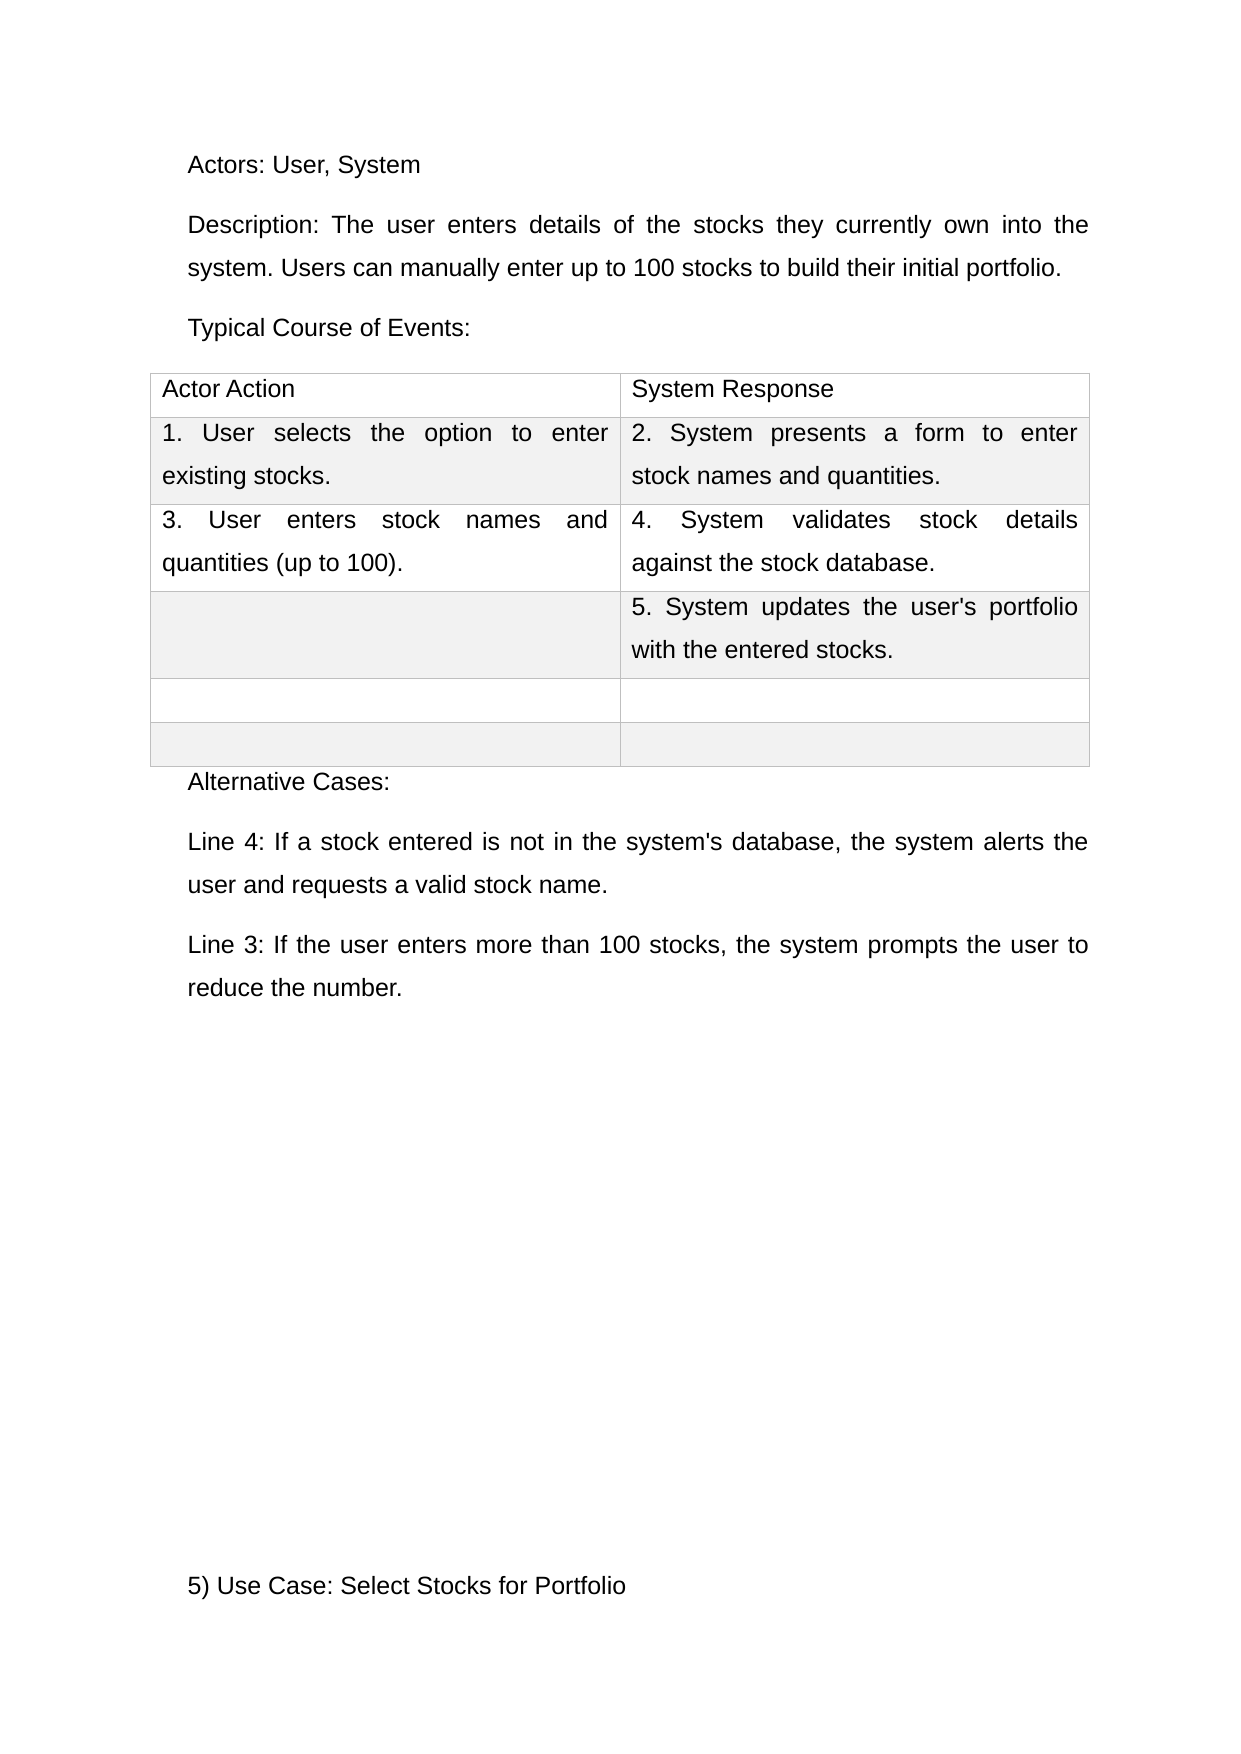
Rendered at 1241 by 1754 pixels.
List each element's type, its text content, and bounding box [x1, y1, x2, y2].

table_cell [621, 723, 1089, 766]
table_cell 2. System presents a form to enter stock names and quantities. [621, 418, 1089, 504]
text Line 3: If the user enters more than 100 stocks, the system prompts the user to reduce the number. [187, 930, 1090, 1002]
table_cell [151, 723, 620, 766]
text Actors: User, System [187, 150, 1090, 179]
table_header Actor Action [151, 374, 620, 417]
table_cell 5. System updates the user's portfolio with the entered stocks. [621, 592, 1089, 678]
table_cell [151, 592, 620, 678]
text Typical Course of Events: [187, 313, 1090, 341]
text Description: The user enters details of the stocks they currently own into the system. Users can manually enter up to 100 stocks to build their initial portfolio. [187, 210, 1090, 282]
text 5) Use Case: Select Stocks for Portfolio [187, 1571, 1090, 1600]
text Alternative Cases: [187, 767, 1090, 796]
text Line 4: If a stock entered is not in the system's database, the system alerts the user and requests a valid stock name. [187, 827, 1090, 899]
table_cell [151, 679, 620, 722]
table_cell 3. User enters stock names and quantities (up to 100). [151, 505, 620, 591]
table_cell 1. User selects the option to enter existing stocks. [151, 418, 620, 504]
table_cell [621, 679, 1089, 722]
table_cell 4. System validates stock details against the stock database. [621, 505, 1089, 591]
table_header System Response [621, 374, 1089, 417]
